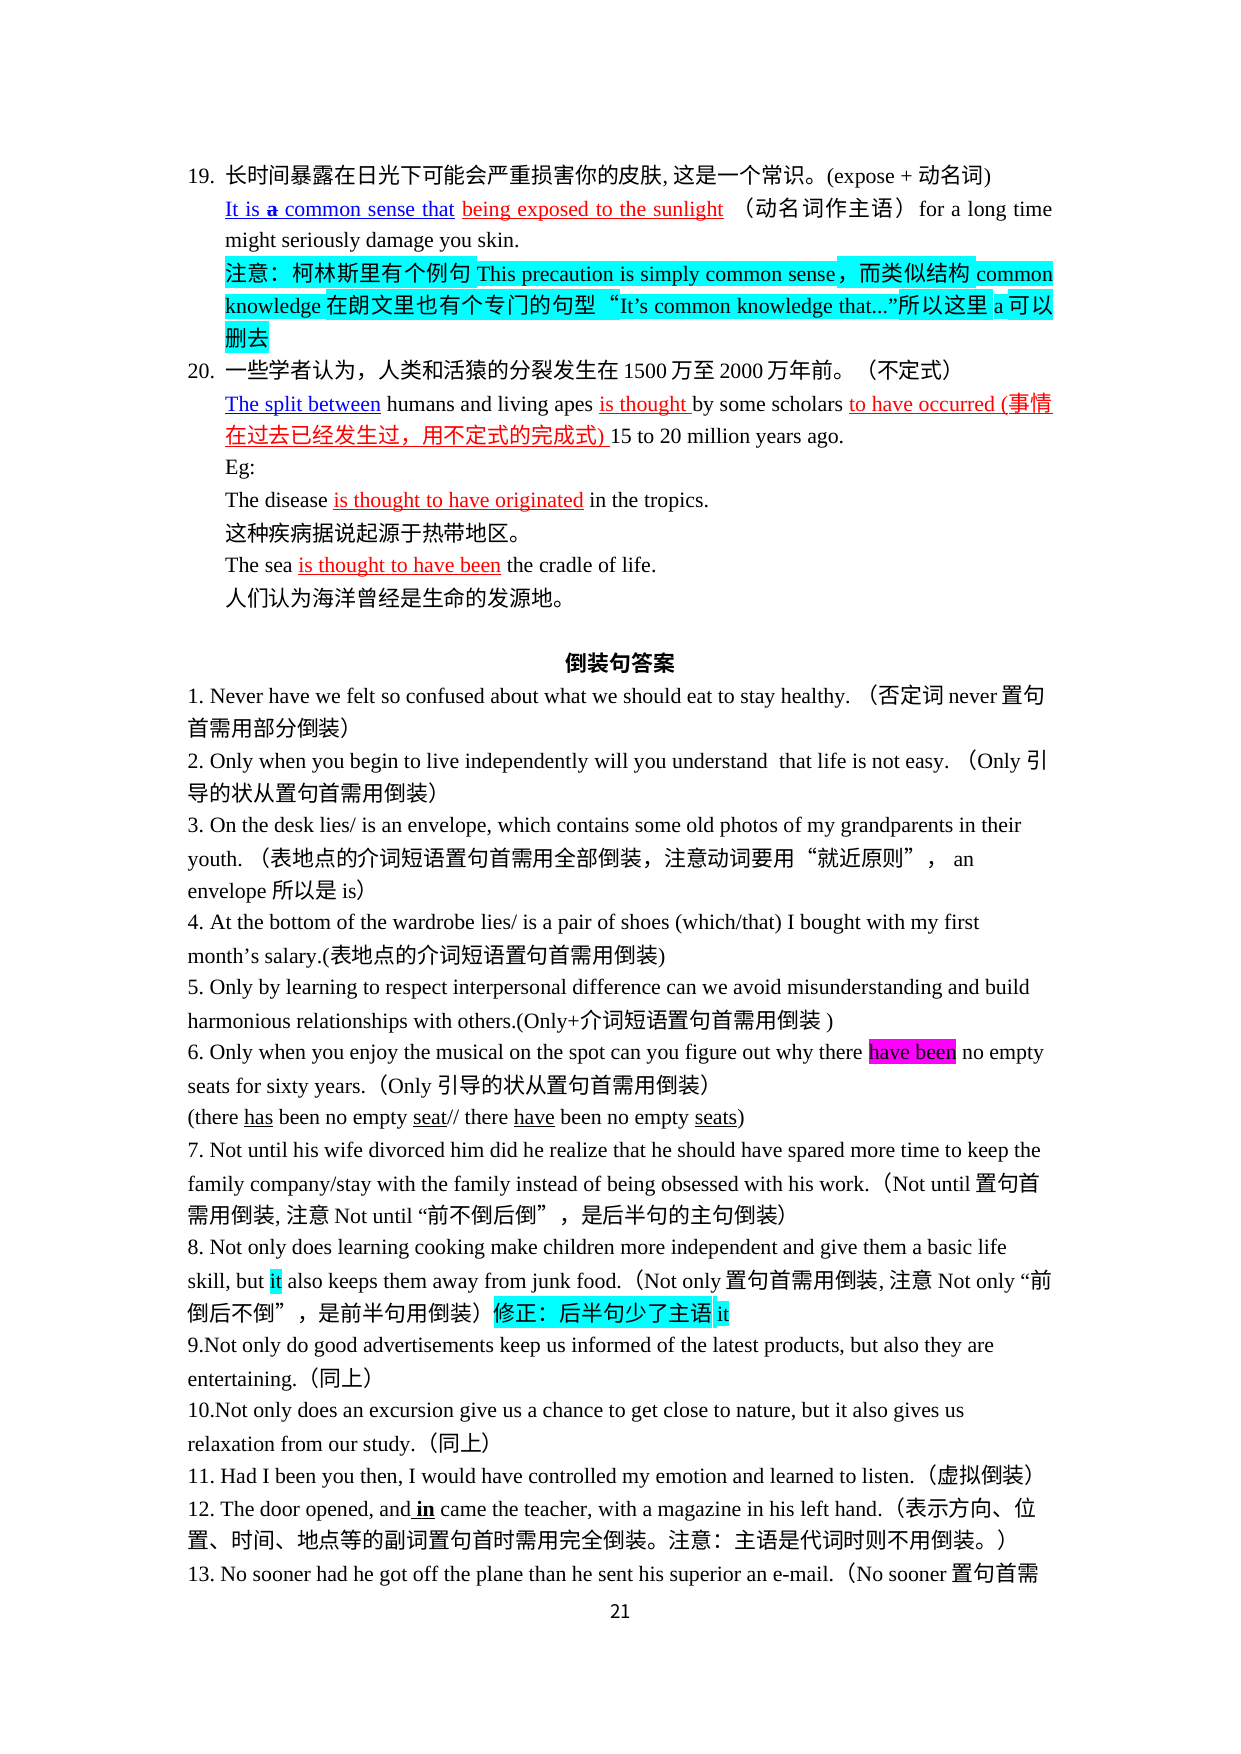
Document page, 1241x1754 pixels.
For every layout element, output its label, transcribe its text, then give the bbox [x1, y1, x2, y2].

text 10.Not only does an excursion give us a chance to get close to nature, but it also gives us relaxation from our study.（同上） [187, 1393, 1053, 1458]
text 11. Had I been you then, I would have controlled my emotion and learned to listen.（虚拟倒装） [187, 1458, 1053, 1491]
text 9.Not only do good advertisements keep us informed of the latest products, but also they are entertaining.（同上） [187, 1328, 1053, 1393]
text (there has been no empty seat// there have been no empty seats) [187, 1101, 1053, 1133]
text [187, 1556, 1053, 1588]
text 6. Only when you enjoy the musical on the spot can you figure out why there have been no empty seats for sixty years.（Only 引导的状从置句首需用倒装） [187, 1036, 1053, 1101]
list 人们认为海洋曾经是生命的发源地。 [225, 581, 1053, 613]
list The split between humans and living apes is thought by some scholars to have occurred (事情在过去已经发生过，用不定式的完成式) 15 to 20 million years ago. [225, 386, 1053, 451]
text 1. Never have we felt so confused about what we should eat to stay healthy. （否定词never置句首需用部分倒装） [187, 678, 1053, 743]
text 3. On the desk lies/ is an envelope, which contains some old photos of my grandparents in their youth. （表地点的介词短语置句首需用全部倒装，注意动词要用“就近原则”， an envelope 所以是is） [187, 808, 1053, 906]
list 注意：柯林斯里有个例句This precaution is simply common sense，而类似结构common knowledge在朗文里也有个专门的句型“It’s common knowledge that...”所以这里a可以删去 [225, 286, 1053, 353]
list Eg: [225, 451, 1053, 483]
list The disease is thought to have originated in the tropics. [225, 483, 1053, 516]
text 4. At the bottom of the wardrobe lies/ is a pair of shoes (which/that) I bought with my first month’s salary.(表地点的介词短语置句首需用倒装) [187, 906, 1053, 971]
text 7. Not until his wife divorced him did he realize that he should have spared more time to keep the family company/stay with the family instead of being obsessed with his work.（Not until置句首需用倒装, 注意Not until “前不倒后倒”，是后半句的主句倒装） [187, 1133, 1053, 1231]
list It is a common sense that being exposed to the sunlight （动名词作主语）for a long time might seriously damage you skin. [225, 191, 1053, 256]
text 8. Not only does learning cooking make children more independent and give them a basic life skill, but it also keeps them away from junk food.（Not only置句首需用倒装, 注意Not only “前倒后不倒”，是前半句用倒装）修正：后半句少了主语it [187, 1231, 1053, 1328]
text 12. The door opened, and in came the teacher, with a magazine in his left hand.（表示方向、位置、时间、地点等的副词置句首时需用完全倒装。注意：主语是代词时则不用倒装。） [187, 1491, 1053, 1556]
list 这种疾病据说起源于热带地区。 [225, 516, 1053, 548]
text 2. Only when you begin to live independently will you understand that life is not easy. （Only 引导的状从置句首需用倒装） [187, 743, 1053, 808]
text 倒装句答案 [187, 646, 1053, 678]
list 一些学者认为，人类和活猿的分裂发生在1500万至2000万年前。（不定式） [187, 353, 1053, 386]
list 长时间暴露在日光下可能会严重损害你的皮肤, 这是一个常识。(expose + 动名词) [187, 158, 1053, 191]
list The sea is thought to have been the cradle of life. [225, 548, 1053, 581]
text 5. Only by learning to respect interpersonal difference can we avoid misunderstanding and build harmonious relationships with others.(Only+介词短语置句首需用倒装 ) [187, 971, 1053, 1036]
